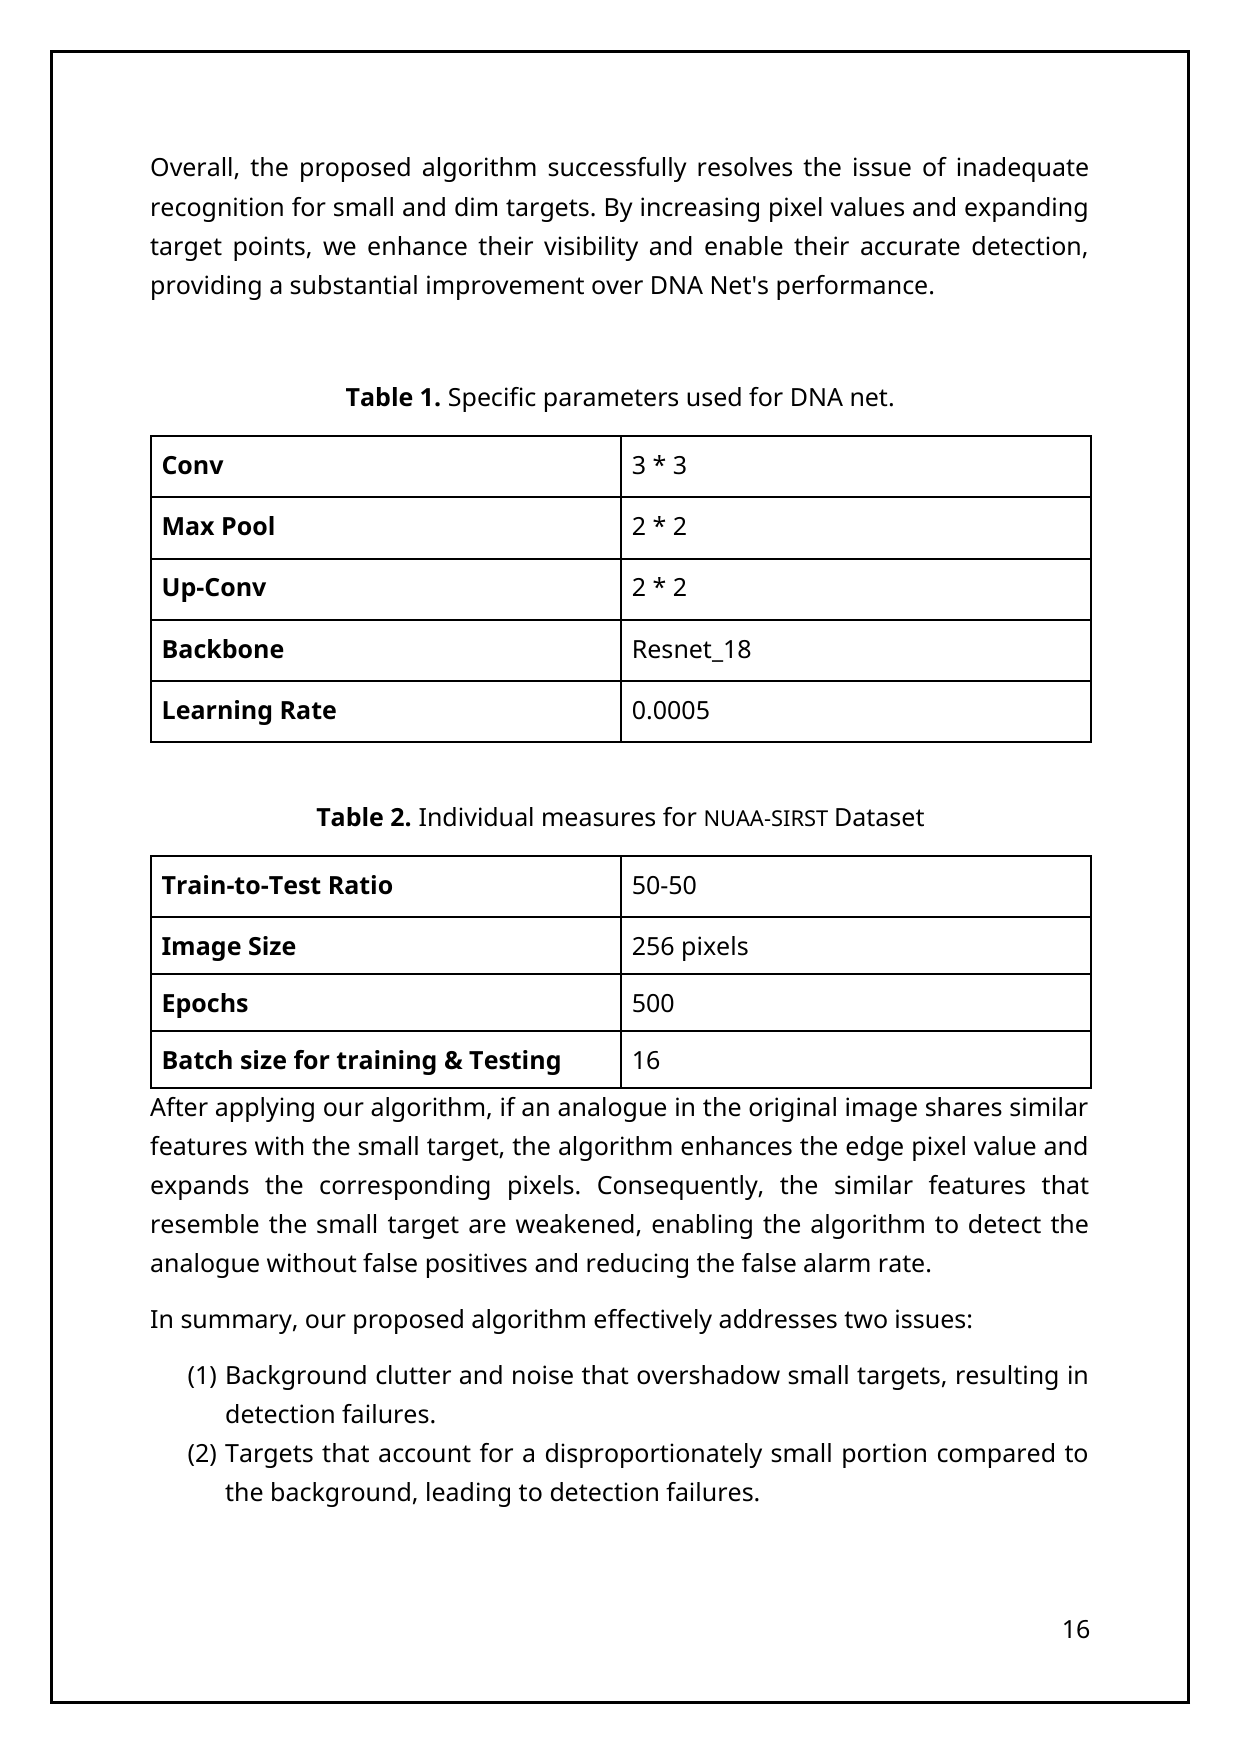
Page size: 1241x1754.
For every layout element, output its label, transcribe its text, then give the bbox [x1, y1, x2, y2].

table_cell 500 [622, 975, 1090, 1030]
table_cell Up-Conv [152, 560, 620, 619]
table_cell Batch size for training & Testing [152, 1032, 620, 1087]
table_cell Image Size [152, 918, 620, 973]
table_cell Max Pool [152, 498, 620, 557]
table_header 50-50 [622, 857, 1090, 916]
text Table 1. Specific parameters used for DNA net. [150, 379, 1090, 413]
list Targets that account for a disproportionately small portion compared to the background, leading to detection failures. [187, 1436, 1090, 1509]
table_header Train-to-Test Ratio [152, 857, 620, 916]
table_cell Epochs [152, 975, 620, 1030]
table_cell 0.0005 [622, 682, 1090, 741]
text Overall, the proposed algorithm successfully resolves the issue of inadequate recognition for small and dim targets. By increasing pixel values and expanding target points, we enhance their visibility and enable their accurate detection, providing a substantial improvement over DNA Net's performance. [150, 150, 1090, 302]
table_cell Learning Rate [152, 682, 620, 741]
text In summary, our proposed algorithm effectively addresses two issues: [150, 1302, 1090, 1336]
text After applying our algorithm, if an analogue in the original image shares similar features with the small target, the algorithm enhances the edge pixel value and expands the corresponding pixels. Consequently, the similar features that resemble the small target are weakened, enabling the algorithm to detect the analogue without false positives and reducing the false alarm rate. [150, 1089, 1090, 1280]
table_cell Resnet_18 [622, 621, 1090, 680]
table_header 3 * 3 [622, 437, 1090, 496]
table_cell 256 pixels [622, 918, 1090, 973]
text Table 2. Individual measures for NUAA-SIRST Dataset [150, 799, 1090, 833]
list Background clutter and noise that overshadow small targets, resulting in detection failures. [187, 1358, 1090, 1431]
table_cell 16 [622, 1032, 1090, 1087]
table_cell Backbone [152, 621, 620, 680]
table_header Conv [152, 437, 620, 496]
table_cell 2 * 2 [622, 560, 1090, 619]
table_cell 2 * 2 [622, 498, 1090, 557]
